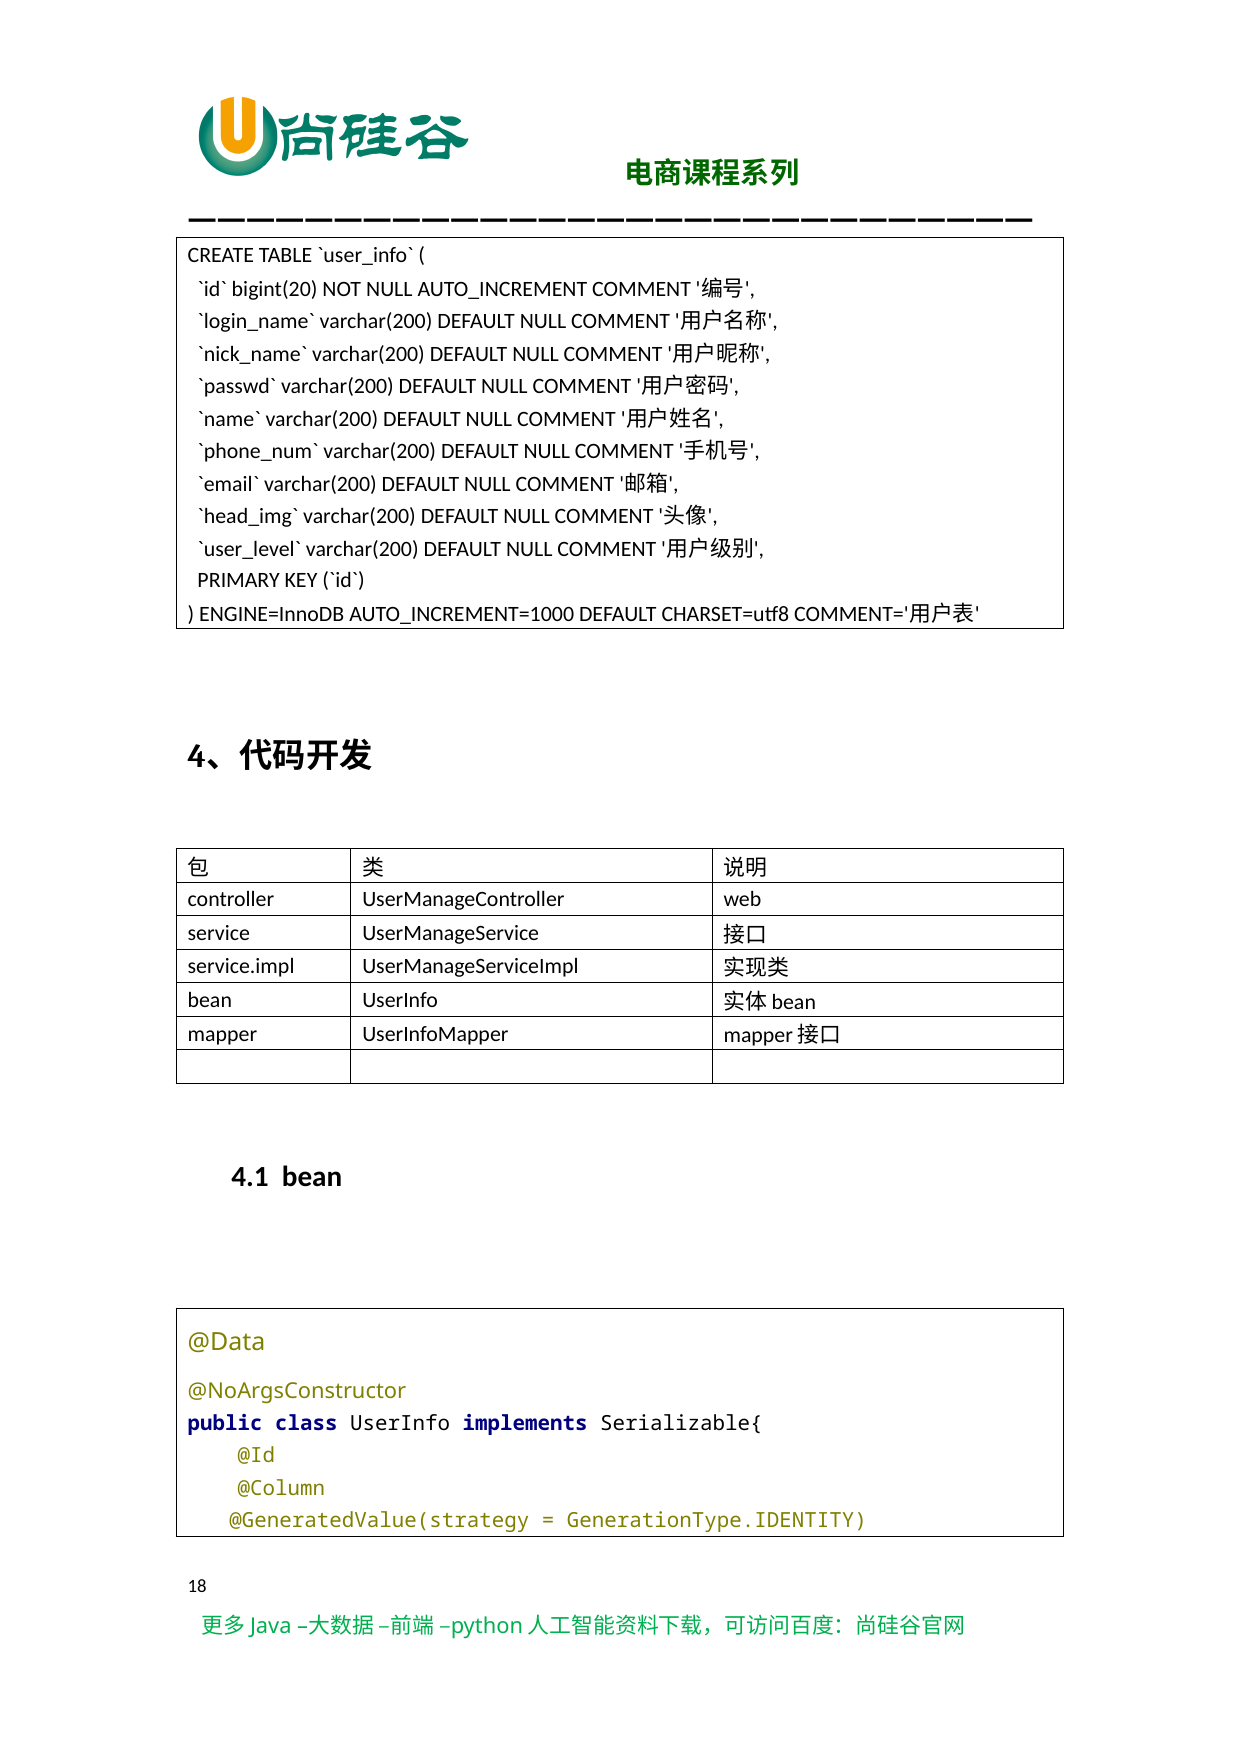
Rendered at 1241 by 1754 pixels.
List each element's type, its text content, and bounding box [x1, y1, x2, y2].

table_cell UserManageController [351, 883, 712, 915]
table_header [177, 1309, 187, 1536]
table_cell controller [177, 883, 350, 915]
table_cell [351, 1050, 712, 1083]
table_header 类 [351, 849, 712, 882]
subtitle 4、代码开发 [187, 721, 1053, 786]
table_cell UserManageServiceImpl [351, 950, 712, 982]
subtitle 4.1 bean [231, 1143, 1053, 1208]
table_cell service [177, 916, 350, 949]
picture [187, 88, 476, 184]
table_cell 实体bean [713, 983, 1063, 1016]
table_cell 接口 [713, 916, 1063, 949]
table_header CREATE TABLE `user_info` ( `id` bigint(20) NOT NULL AUTO_INCREMENT COMMENT '编号', `login_name` varchar(200) DEFAULT NULL COMMENT '用户名称', `nick_name` varchar(200) DEFAULT NULL COMMENT '用户昵称', `passwd` varchar(200) DEFAULT NULL COMMENT '用户密码', `name` varchar(200) DEFAULT NULL COMMENT '用户姓名', `phone_num` varchar(200) DEFAULT NULL COMMENT '手机号', `email` varchar(200) DEFAULT NULL COMMENT '邮箱', `head_img` varchar(200) DEFAULT NULL COMMENT '头像', `user_level` varchar(200) DEFAULT NULL COMMENT '用户级别', PRIMARY KEY (`id`) ) ENGINE=InnoDB AUTO_INCREMENT=1000 DEFAULT CHARSET=utf8 COMMENT='用户表' [177, 238, 1063, 628]
table_cell web [713, 883, 1063, 915]
table_cell UserInfoMapper [351, 1017, 712, 1049]
table_cell mapper接口 [713, 1017, 1063, 1049]
table_cell UserInfo [351, 983, 712, 1016]
table_cell service.impl [177, 950, 350, 982]
table_header 说明 [713, 849, 1063, 882]
table_cell mapper [177, 1017, 350, 1049]
table_cell bean [177, 983, 350, 1016]
table_cell UserManageService [351, 916, 712, 949]
table_cell 实现类 [713, 950, 1063, 982]
table_cell [713, 1050, 1063, 1083]
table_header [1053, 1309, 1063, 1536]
table_header 包 [177, 849, 350, 882]
table_cell [177, 1050, 350, 1083]
